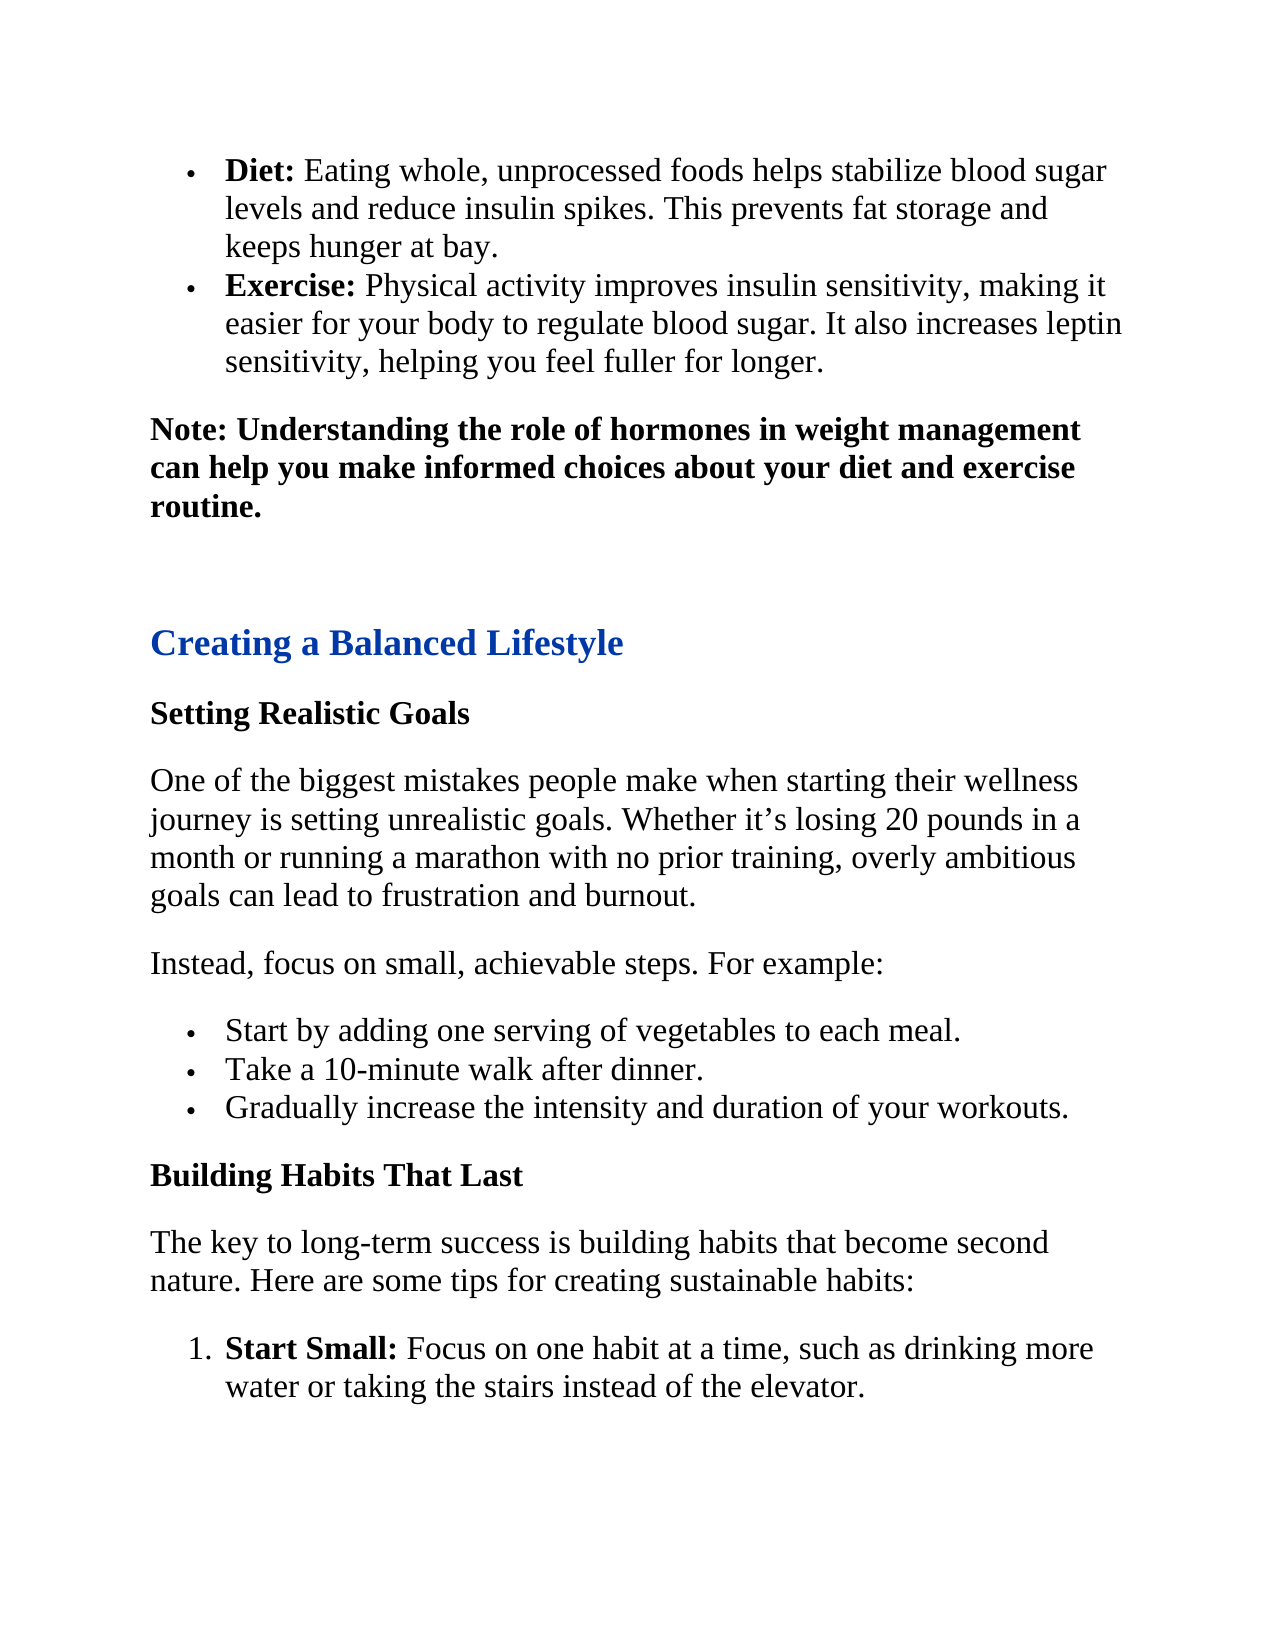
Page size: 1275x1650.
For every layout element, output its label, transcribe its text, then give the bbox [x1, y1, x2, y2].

list Diet: Eating whole, unprocessed foods helps stabilize blood sugar levels and reduce insulin spikes. This prevents fat storage and keeps hunger at bay. [187, 150, 1125, 265]
text Note: Understanding the role of hormones in weight management can help you make informed choices about your diet and exercise routine. [150, 409, 1125, 524]
list Take a 10-minute walk after dinner. [187, 1049, 1125, 1087]
list Gradually increase the intensity and duration of your workouts. [187, 1087, 1125, 1126]
list Start by adding one serving of vegetables to each meal. [187, 1011, 1125, 1049]
subtitle Creating a Balanced Lifestyle [150, 621, 1125, 664]
text The key to long-term success is building habits that become second nature. Here are some tips for creating sustainable habits: [150, 1222, 1125, 1299]
list Start Small: Focus on one habit at a time, such as drinking more water or taking the stairs instead of the elevator. [187, 1328, 1125, 1405]
list Exercise: Physical activity improves insulin sensitivity, making it easier for your body to regulate blood sugar. It also increases leptin sensitivity, helping you feel fuller for longer. [187, 265, 1125, 380]
text Setting Realistic Goals [150, 693, 1125, 731]
text One of the biggest mistakes people make when starting their wellness journey is setting unrealistic goals. Whether it’s losing 20 pounds in a month or running a marathon with no prior training, overly ambitious goals can lead to frustration and burnout. [150, 761, 1125, 914]
text Instead, focus on small, achievable steps. For example: [150, 943, 1125, 981]
text Building Habits That Last [150, 1155, 1125, 1193]
